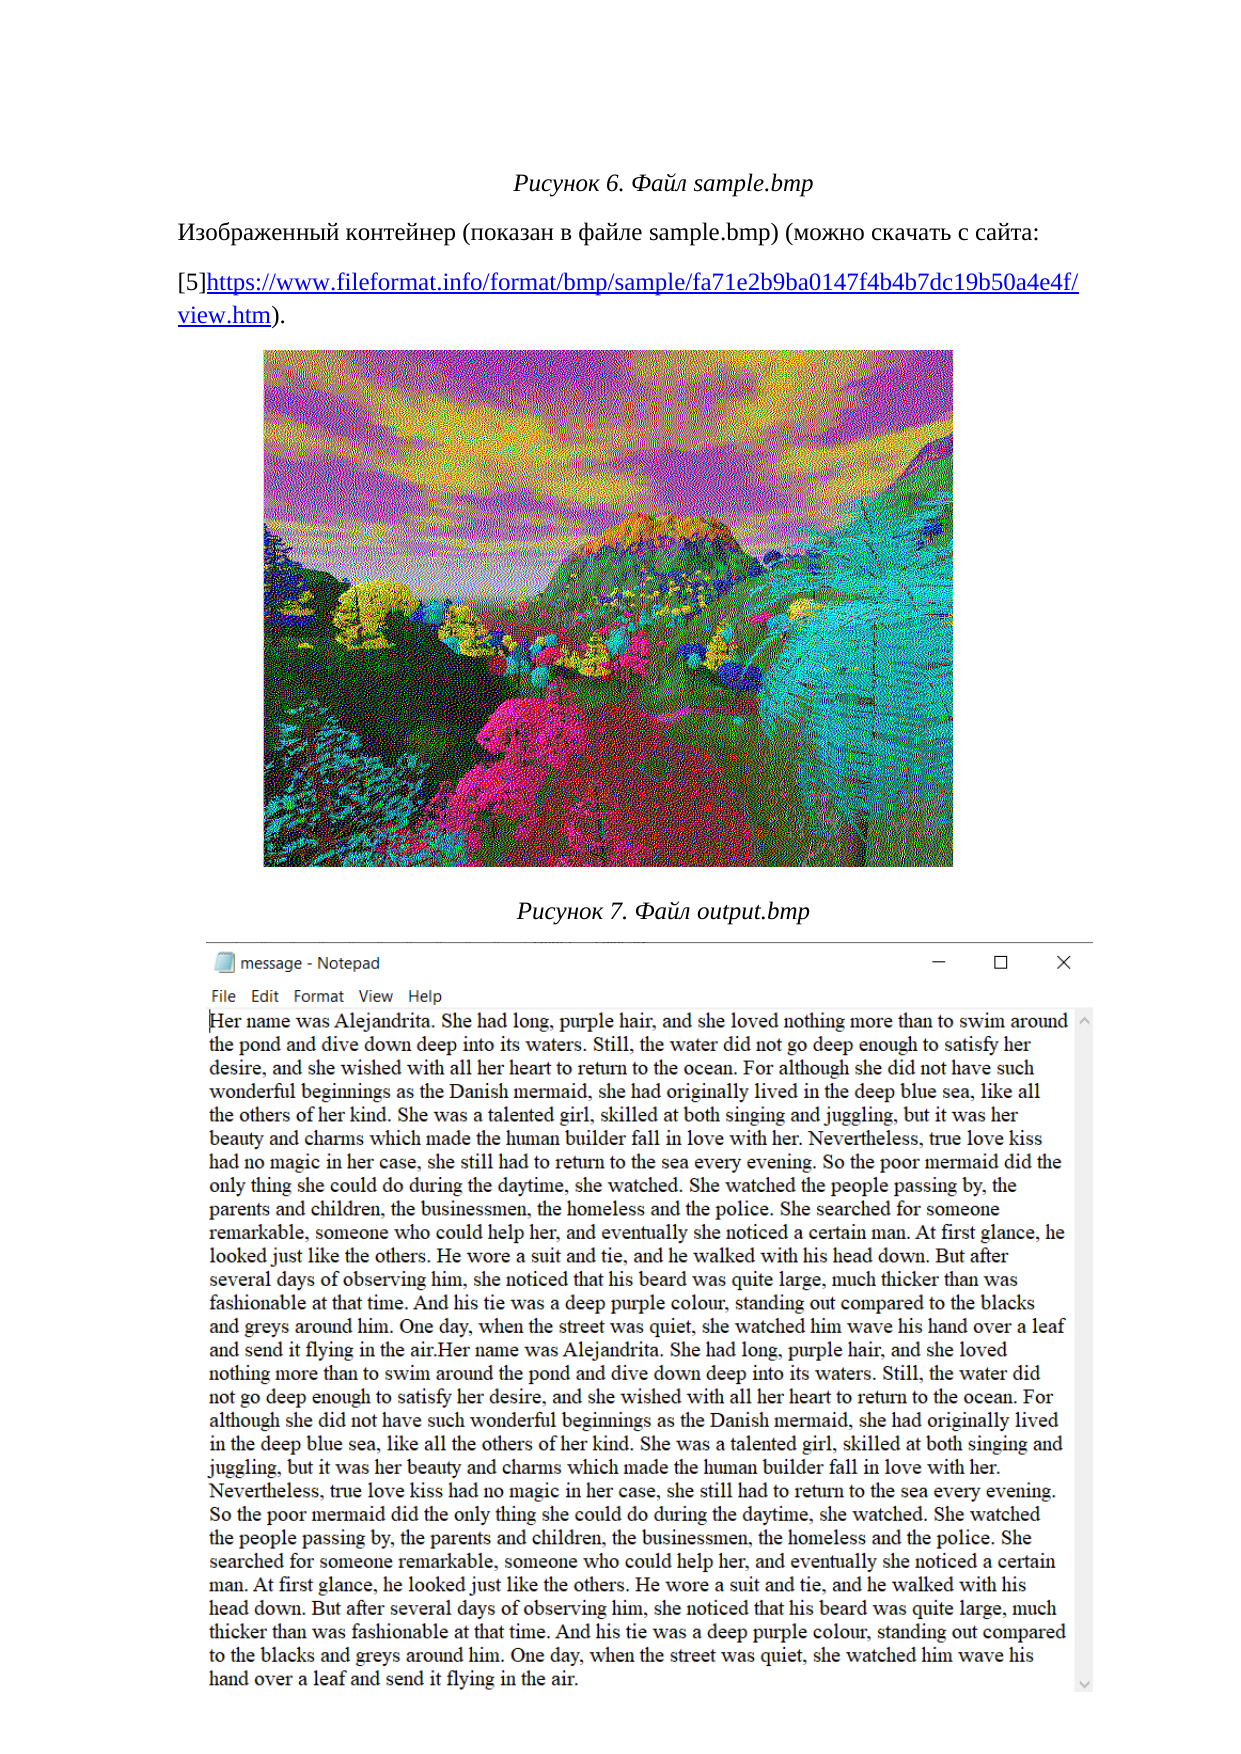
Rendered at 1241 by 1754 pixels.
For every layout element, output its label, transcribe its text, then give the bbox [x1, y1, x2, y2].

picture [262, 350, 953, 865]
text Рисунок 7. Файл output.bmp [177, 896, 1152, 925]
text Рисунок 6. Файл sample.bmp [177, 168, 1152, 197]
text Изображенный контейнер (показан в файле sample.bmp) (можно скачать с сайта: [177, 217, 1152, 246]
text [5]https://www.fileformat.info/format/bmp/sample/fa71e2b9ba0147f4b4b7dc19b50a4e4f/view.htm). [177, 267, 1152, 329]
picture [206, 942, 1093, 1692]
